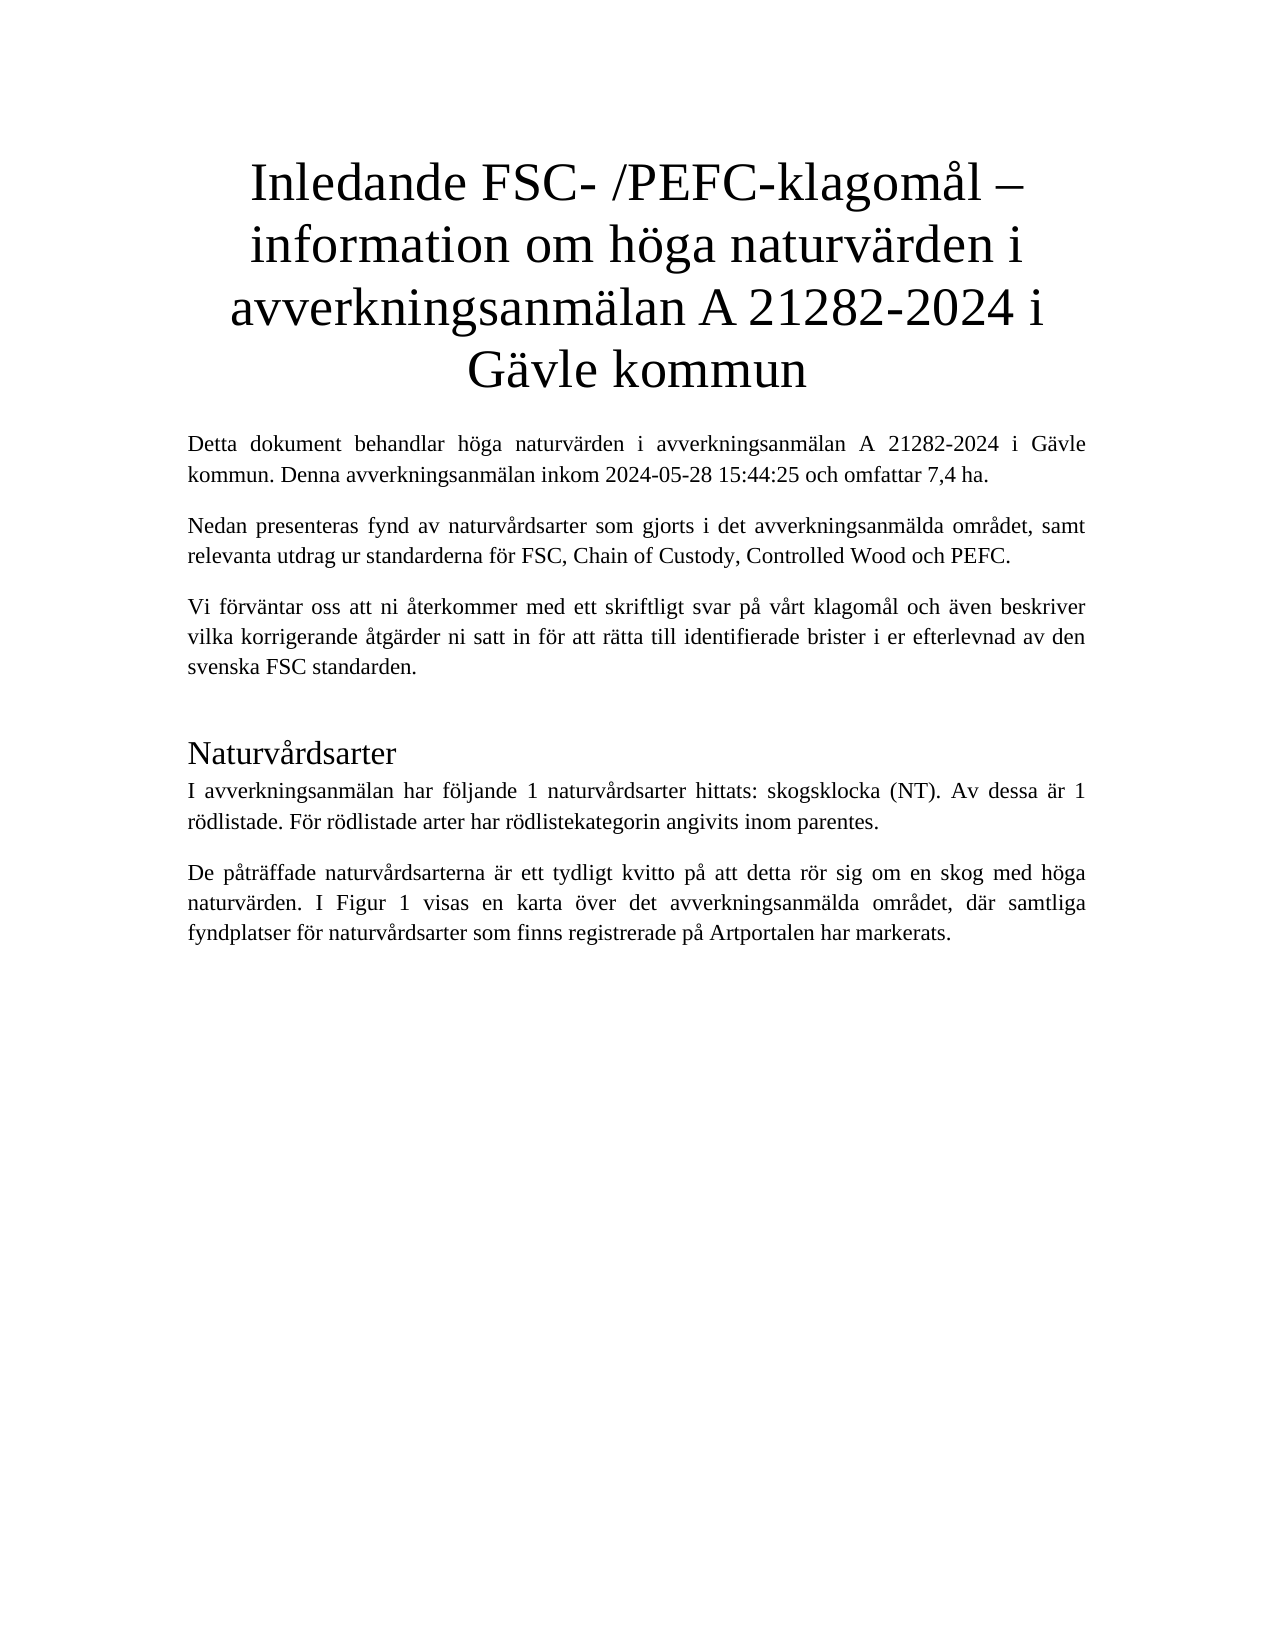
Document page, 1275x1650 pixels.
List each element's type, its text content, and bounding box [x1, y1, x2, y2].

text De påträffade naturvårdsarterna är ett tydligt kvitto på att detta rör sig om en skog med höga naturvärden. I Figur 1 visas en karta över det avverkningsanmälda området, där samtliga fyndplatser för naturvårdsarter som finns registrerade på Artportalen har markerats. [187, 859, 1087, 946]
title Inledande FSC- /PEFC-klagomål – information om höga naturvärden i avverkningsanmälan A 21282-2024 i Gävle kommun [187, 150, 1087, 399]
subtitle Naturvårdsarter [187, 733, 1087, 772]
text I avverkningsanmälan har följande 1 naturvårdsarter hittats: skogsklocka (NT). Av dessa är 1 rödlistade. För rödlistade arter har rödlistekategorin angivits inom parentes. [187, 778, 1087, 834]
text Nedan presenteras fynd av naturvårdsarter som gjorts i det avverkningsanmälda området, samt relevanta utdrag ur standarderna för FSC, Chain of Custody, Controlled Wood och PEFC. [187, 512, 1087, 568]
text Vi förväntar oss att ni återkommer med ett skriftligt svar på vårt klagomål och även beskriver vilka korrigerande åtgärder ni satt in för att rätta till identifierade brister i er efterlevnad av den svenska FSC standarden. [187, 593, 1087, 680]
text Detta dokument behandlar höga naturvärden i avverkningsanmälan A 21282-2024 i Gävle kommun. Denna avverkningsanmälan inkom 2024-05-28 15:44:25 och omfattar 7,4 ha. [187, 430, 1087, 487]
